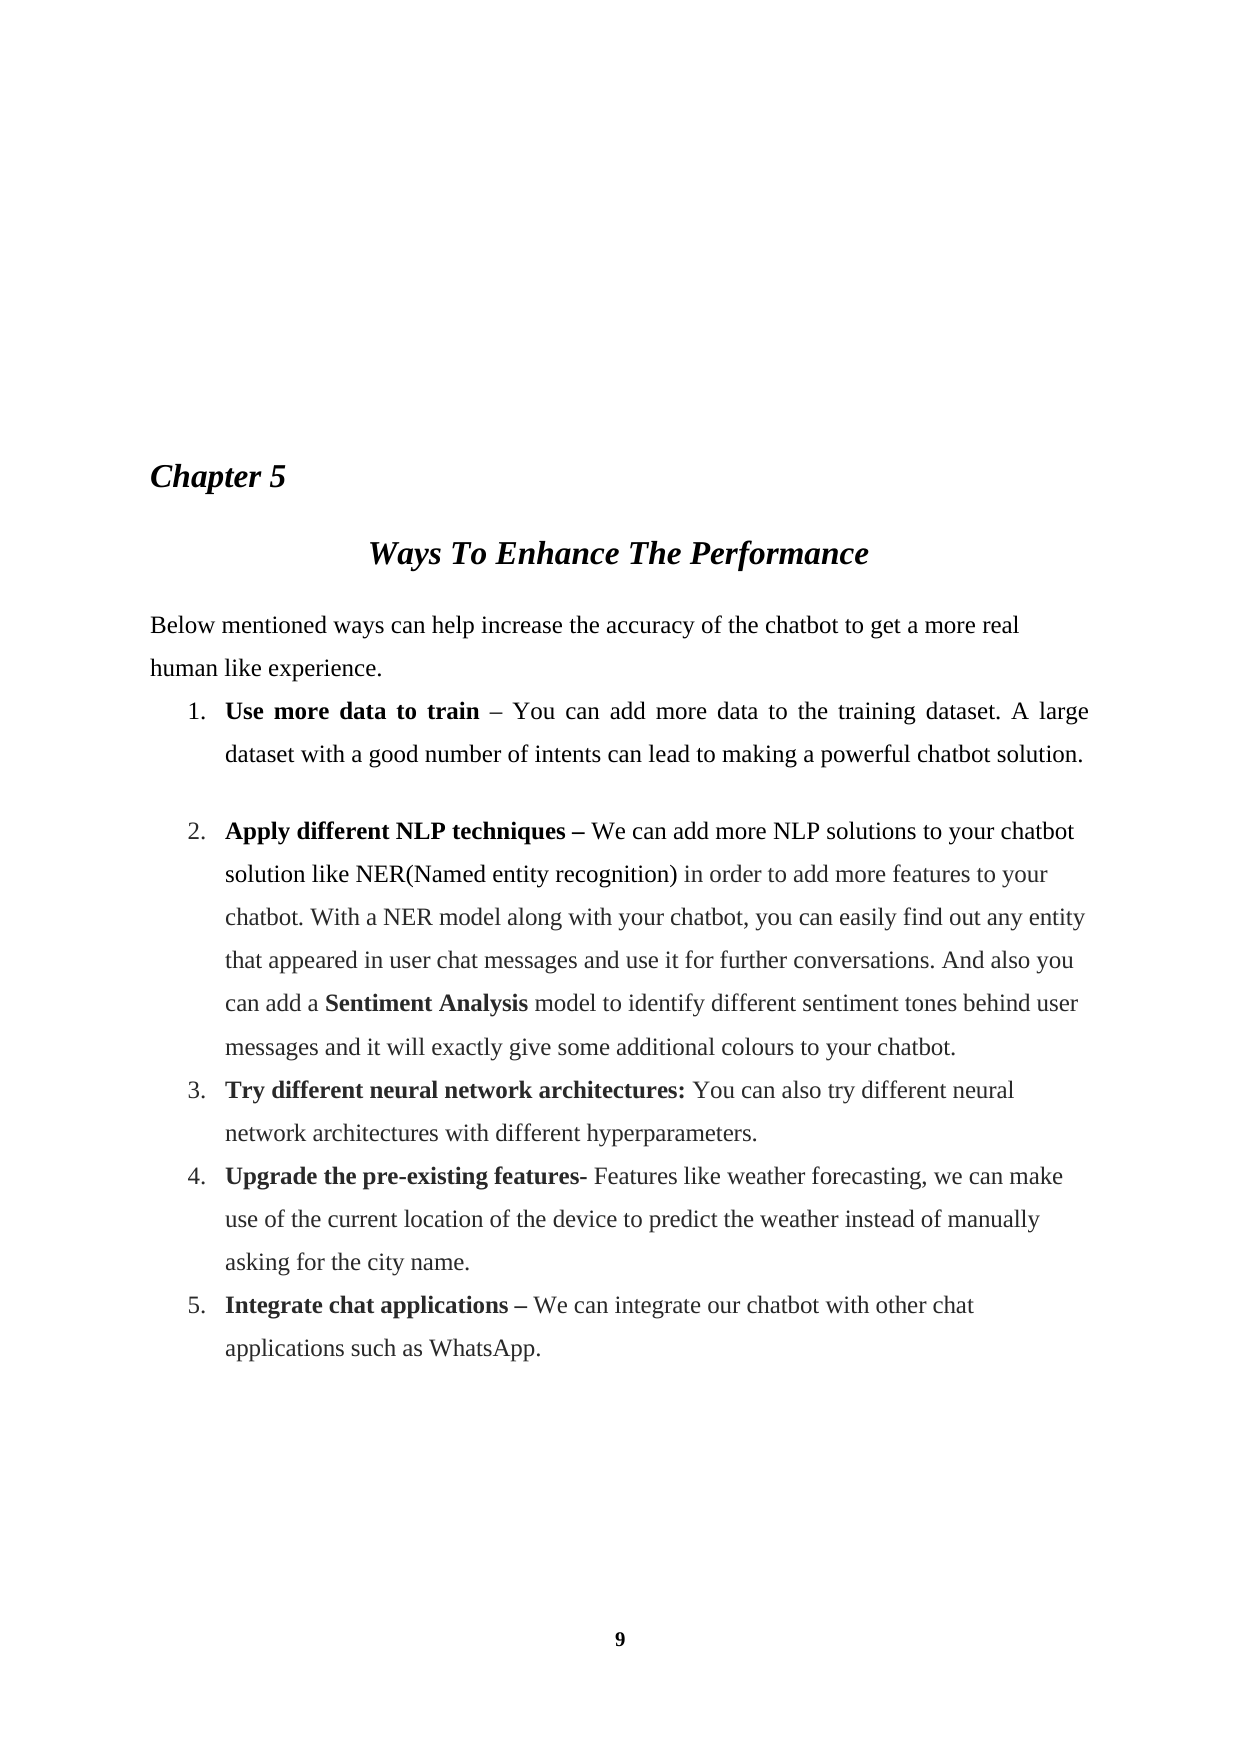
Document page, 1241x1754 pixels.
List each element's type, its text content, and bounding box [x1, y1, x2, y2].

text Below mentioned ways can help increase the accuracy of the chatbot to get a more real human like experience. [150, 610, 1090, 682]
list Upgrade the pre-existing features- Features like weather forecasting, we can make use of the current location of the device to predict the weather instead of manually asking for the city name. [187, 1161, 1090, 1276]
list Use more data to train – You can add more data to the training dataset. A large dataset with a good number of intents can lead to making a powerful chatbot solution. [187, 696, 1090, 768]
text Chapter 5 [150, 457, 1090, 495]
list Integrate chat applications – We can integrate our chatbot with other chat applications such as WhatsApp. [187, 1290, 1090, 1362]
list Try different neural network architectures: You can also try different neural network architectures with different hyperparameters. [187, 1075, 1090, 1147]
text Ways To Enhance The Performance [150, 533, 1090, 572]
list Apply different NLP techniques – We can add more NLP solutions to your chatbot solution like NER(Named entity recognition) in order to add more features to your chatbot. With a NER model along with your chatbot, you can easily find out any entity that appeared in user chat messages and use it for further conversations. And also you can add a Sentiment Analysis model to identify different sentiment tones behind user messages and it will exactly give some additional colours to your chatbot. [187, 816, 1090, 1060]
